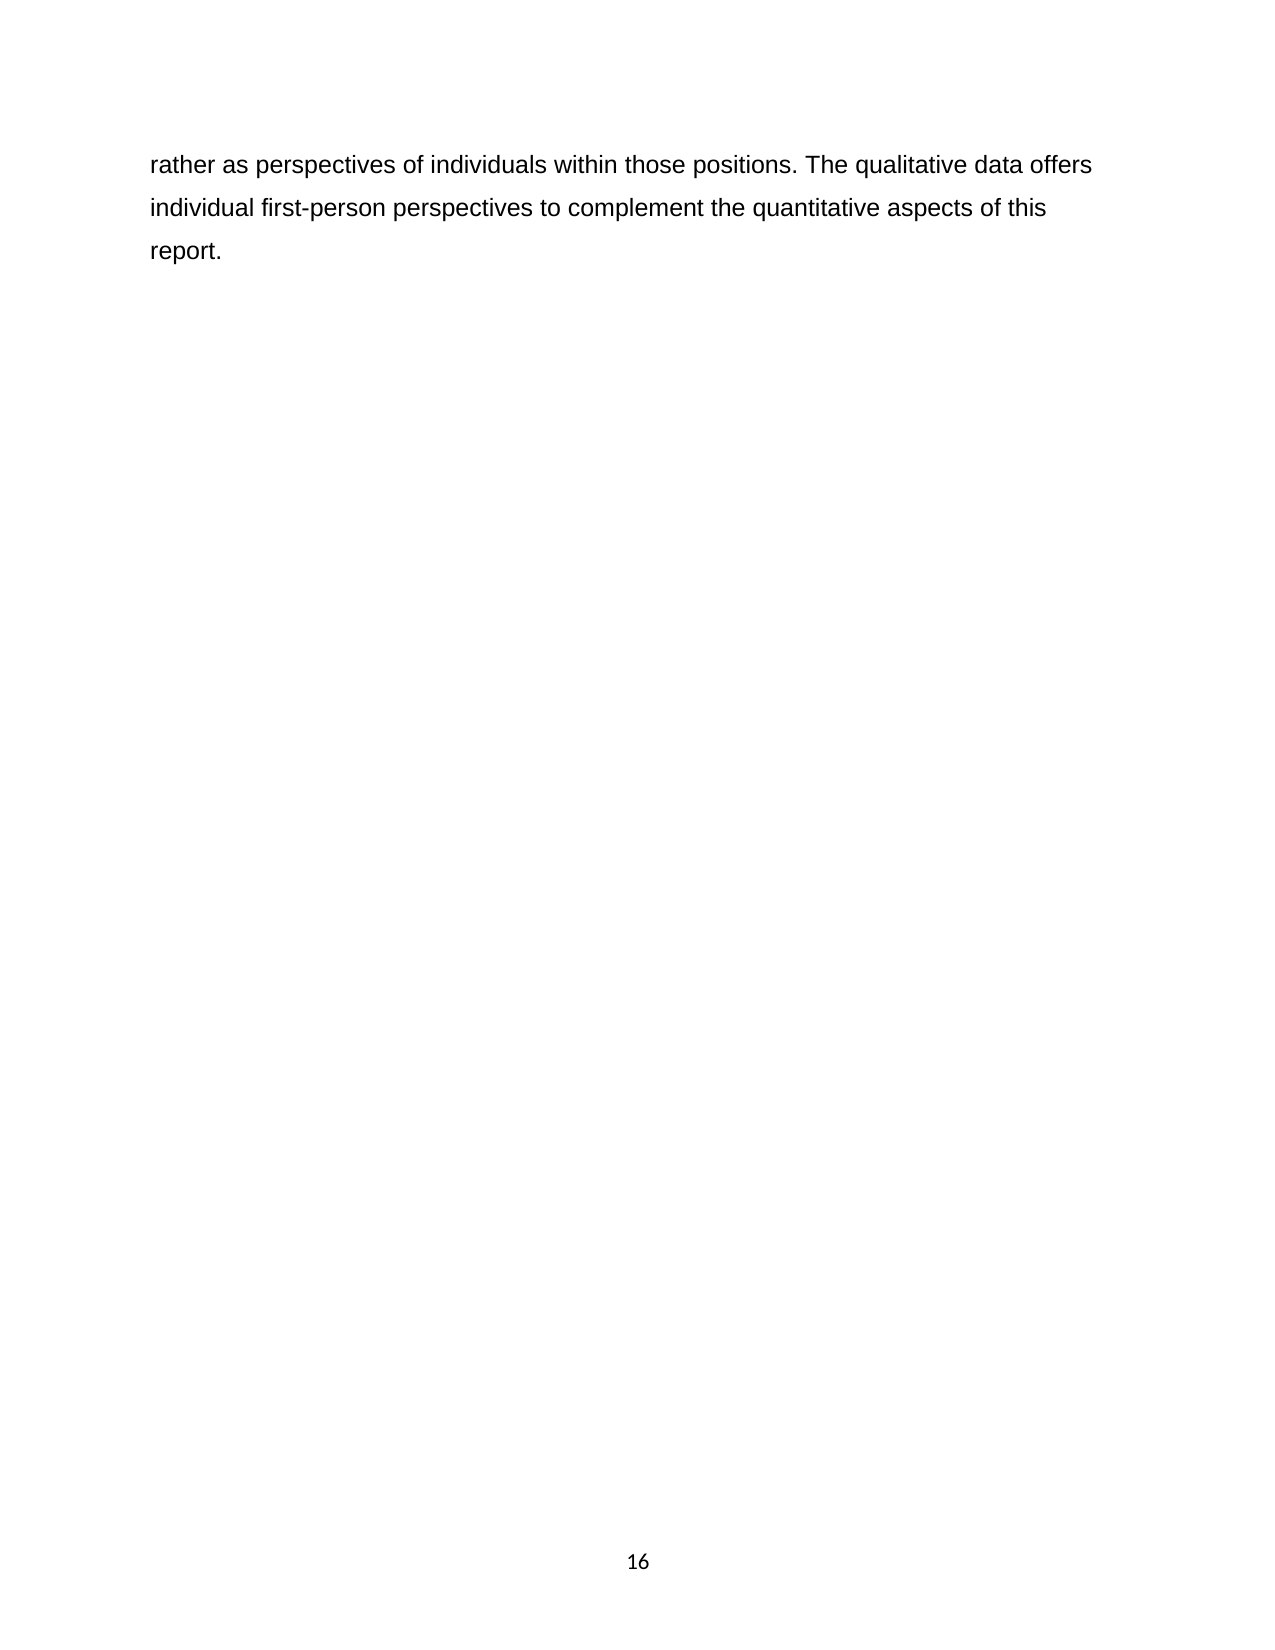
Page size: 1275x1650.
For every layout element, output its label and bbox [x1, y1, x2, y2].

text [150, 150, 1125, 265]
